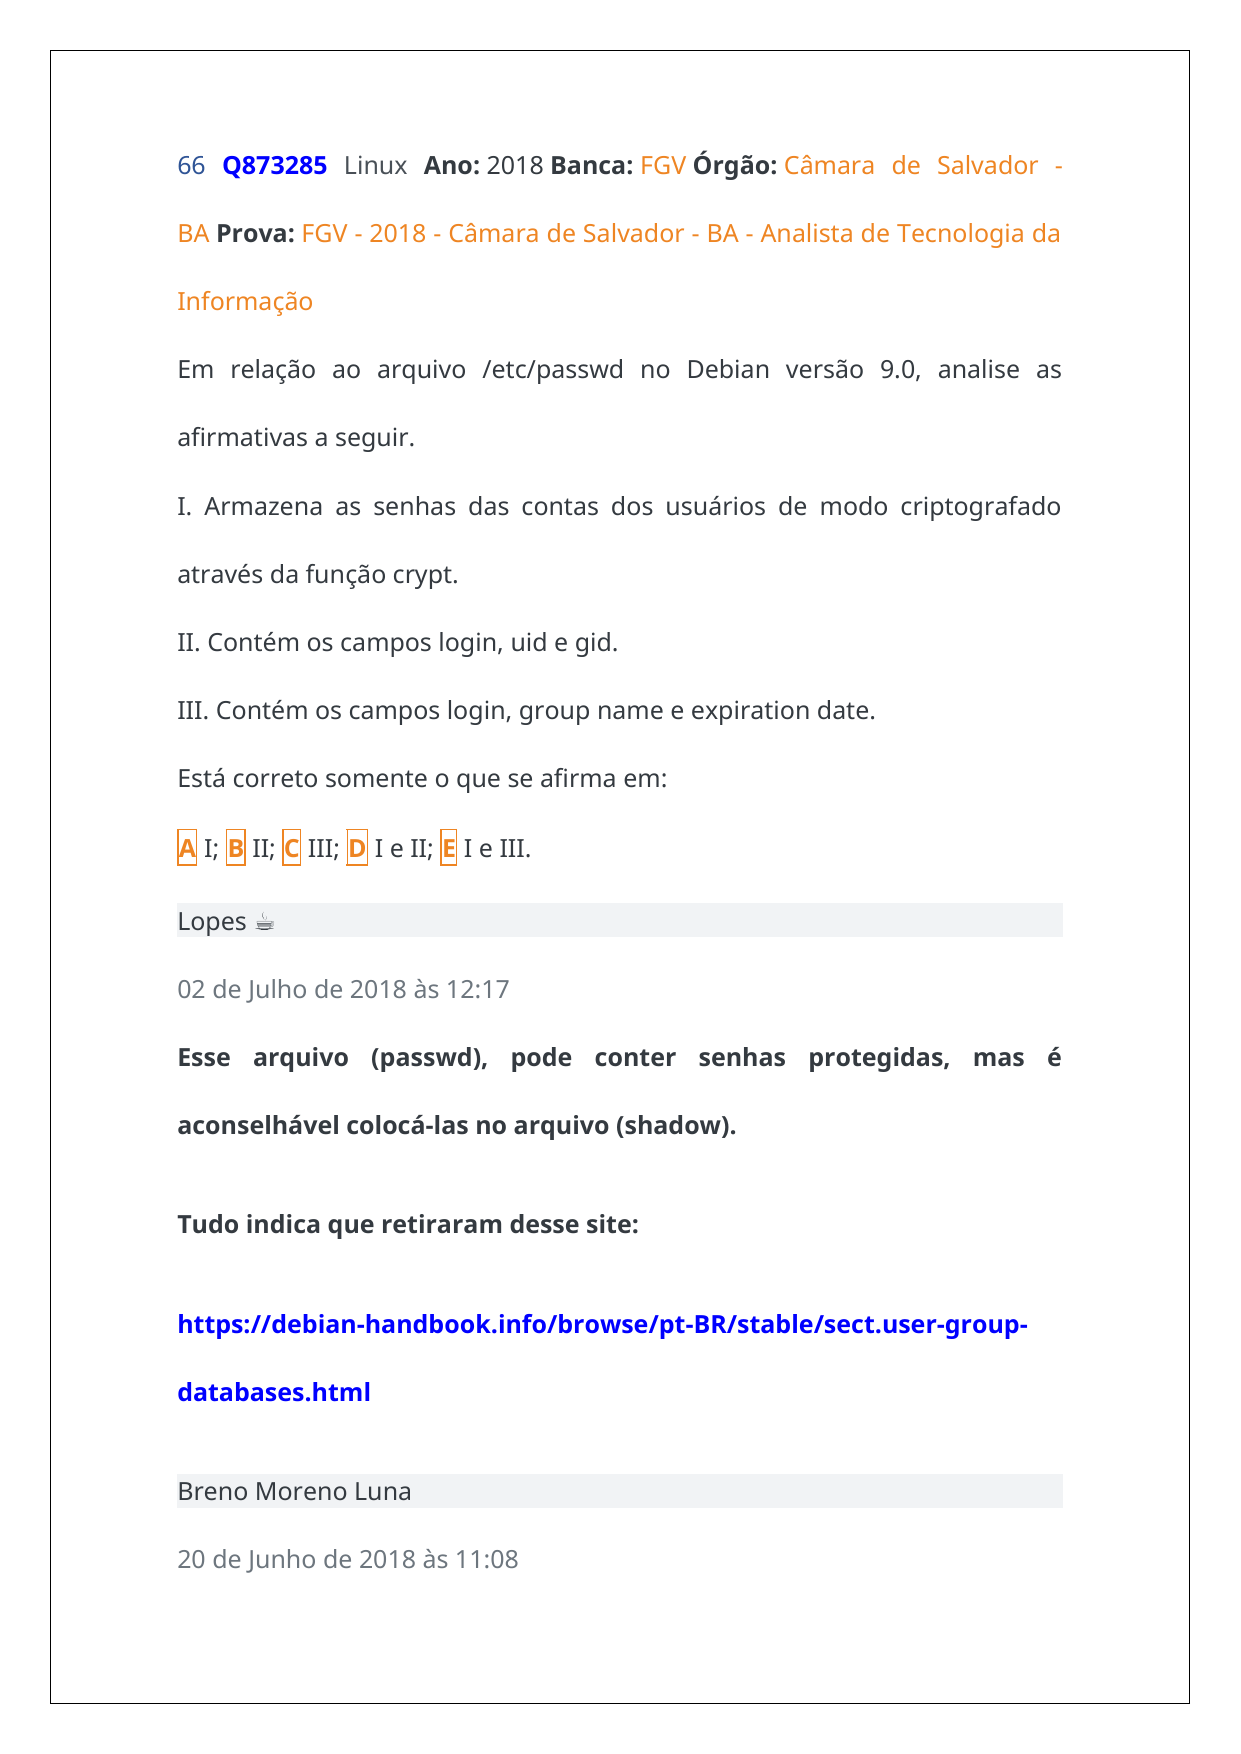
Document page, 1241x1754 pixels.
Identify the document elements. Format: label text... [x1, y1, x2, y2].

text Breno Moreno Luna [177, 1474, 1063, 1508]
text 02 de Julho de 2018 às 12:17 [177, 971, 1063, 1005]
text Tudo indica que retiraram desse site: [177, 1207, 1063, 1241]
text A I; B II; C III; D I e II; E I e III. [368, 829, 440, 866]
text Esse arquivo (passwd), pode conter senhas protegidas, mas é aconselhável colocá-las no arquivo (shadow). [177, 1039, 1063, 1142]
text III. Contém os campos login, group name e expiration date. [177, 692, 1063, 727]
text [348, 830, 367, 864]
text https://debian-handbook.info/browse/pt-BR/stable/sect.user-group-databases.html [177, 1306, 1063, 1408]
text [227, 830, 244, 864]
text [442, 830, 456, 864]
text A I; B II; C III; D I e II; E I e III. [457, 829, 1063, 866]
text I. Armazena as senhas das contas dos usuários de modo criptografado através da função crypt. [177, 488, 1063, 590]
text Em relação ao arquivo /etc/passwd no Debian versão 9.0, analise as afirmativas a seguir. [177, 352, 1063, 454]
text Está correto somente o que se afirma em: [177, 761, 1063, 795]
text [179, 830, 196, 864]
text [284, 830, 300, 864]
subtitle 66 Q873285 Linux Ano: 2018 Banca: FGV Órgão: Câmara de Salvador - BA Prova: FGV - 2018 - Câmara de Salvador - BA - Analista de Tecnologia da Informação [177, 147, 1063, 318]
text 20 de Junho de 2018 às 11:08 [177, 1542, 1063, 1576]
text Lopes ☕ [177, 903, 1063, 937]
text II. Contém os campos login, uid e gid. [177, 624, 1063, 658]
